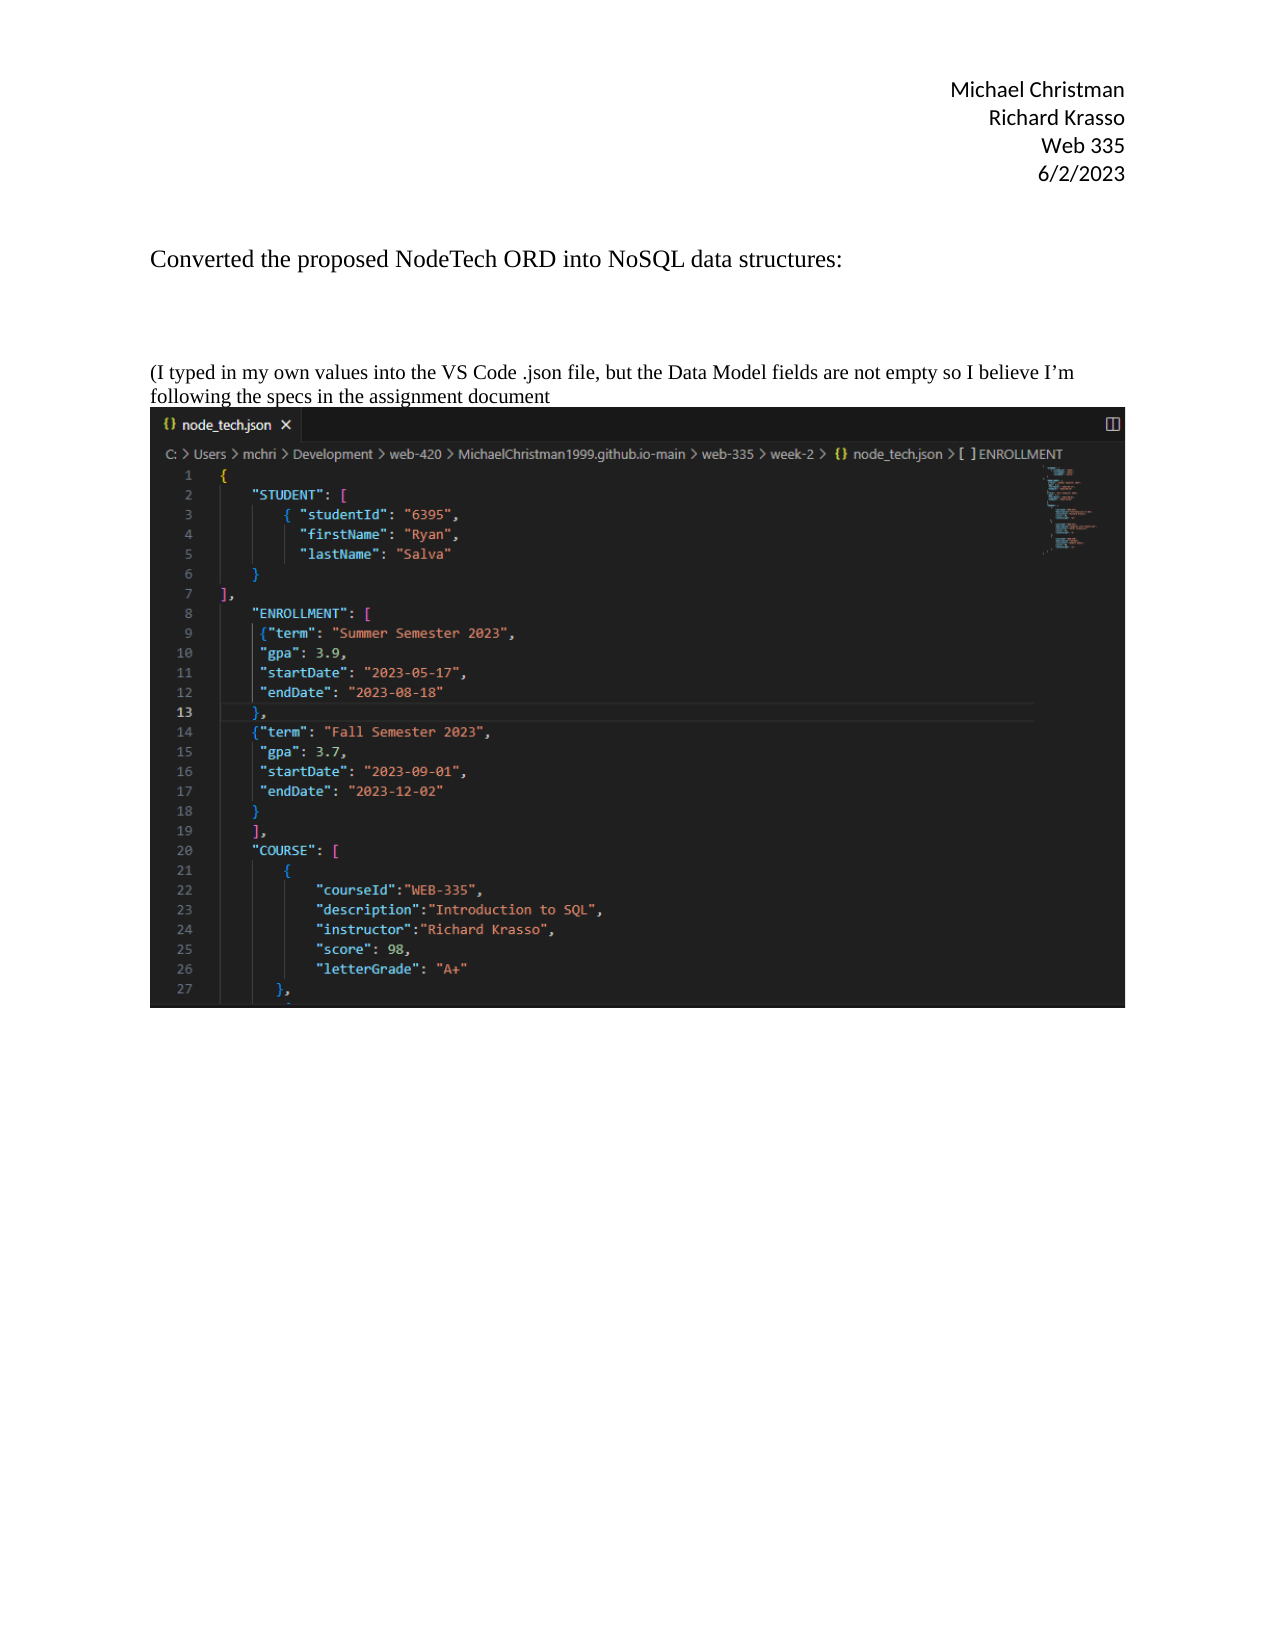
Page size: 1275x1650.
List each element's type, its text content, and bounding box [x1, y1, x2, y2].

picture [150, 407, 1125, 1008]
text (I typed in my own values into the VS Code .json file, but the Data Model fields are not empty so I believe I’m following the specs in the assignment document [150, 359, 1125, 407]
text Converted the proposed NodeTech ORD into NoSQL data structures: [150, 244, 1125, 273]
